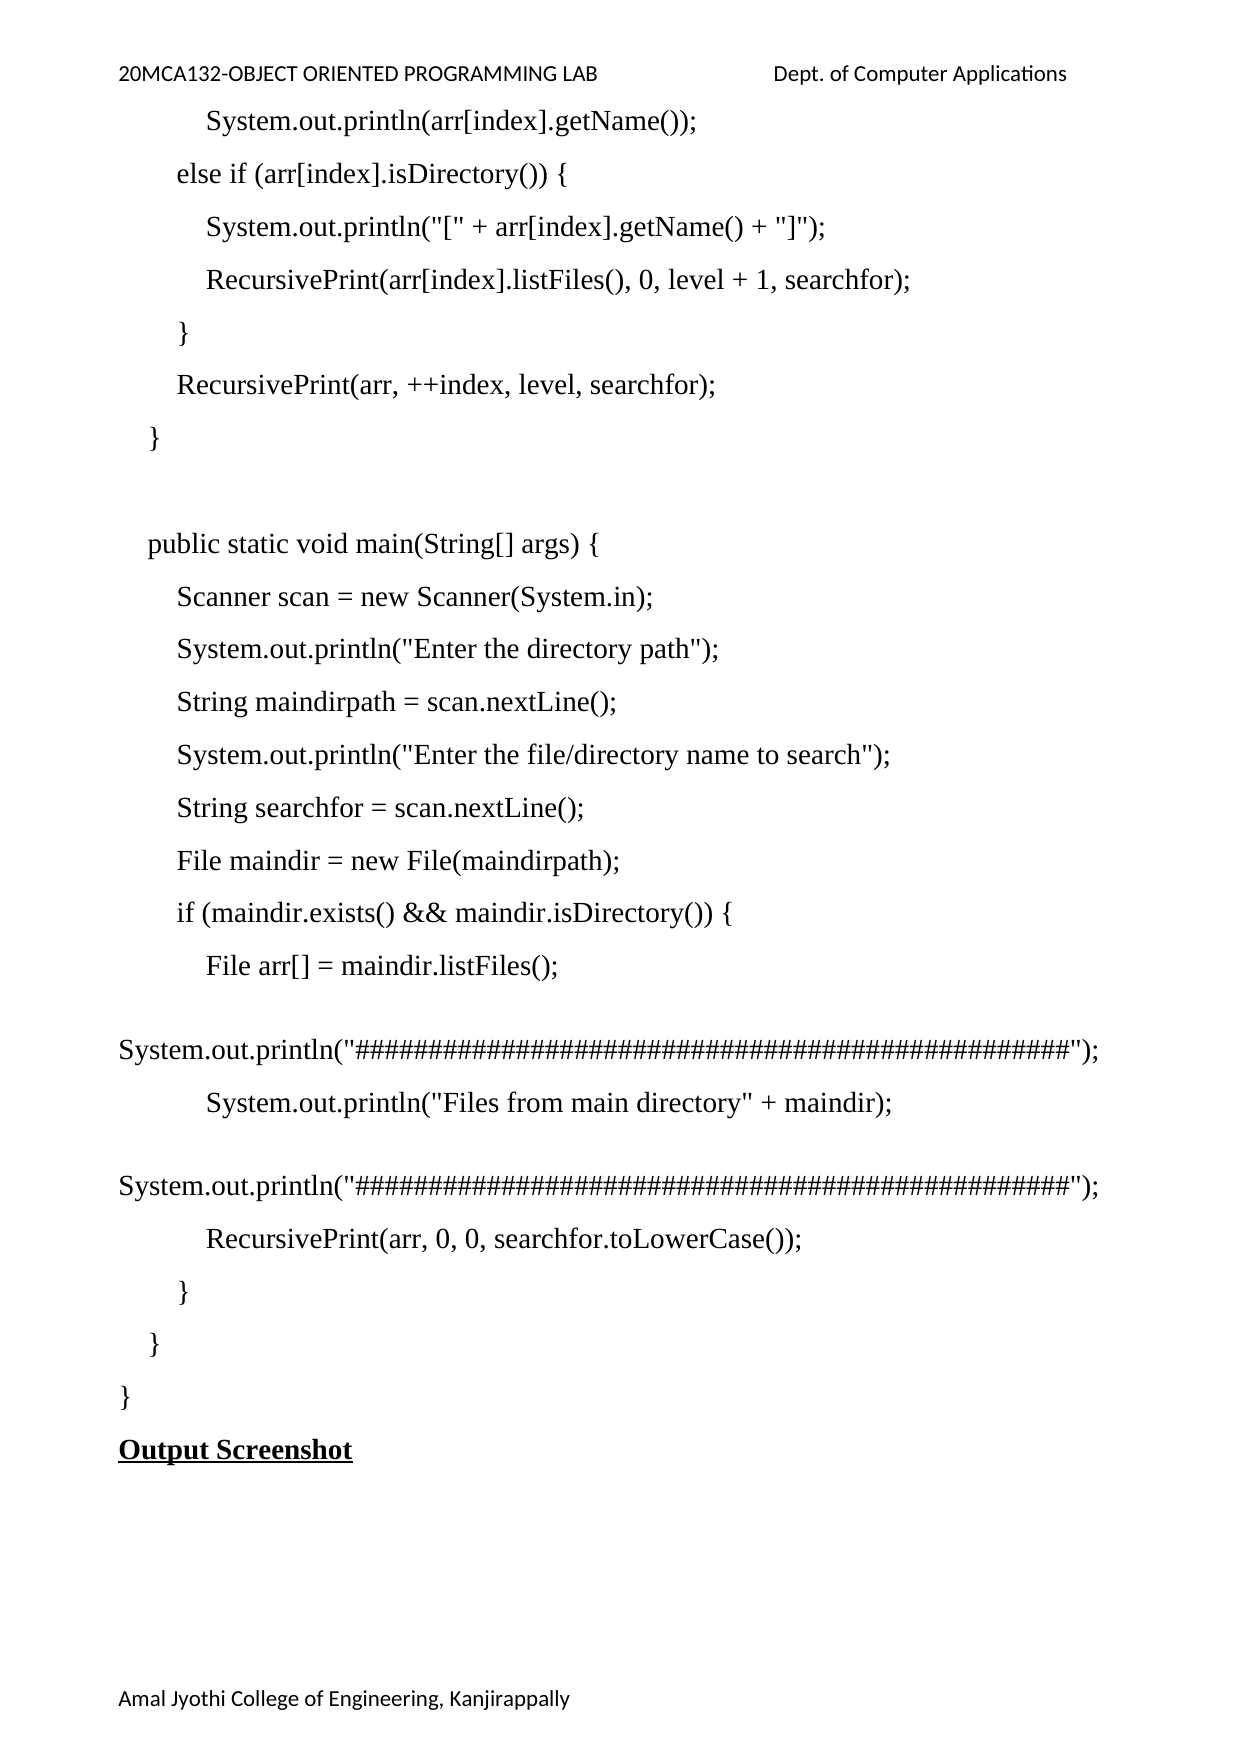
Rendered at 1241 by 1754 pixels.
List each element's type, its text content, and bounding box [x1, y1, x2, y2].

text Output Screenshot [118, 1432, 1167, 1466]
text } [118, 1327, 1167, 1360]
text System.out.println(arr[index].getName()); [118, 103, 1167, 137]
text } [118, 315, 1167, 348]
text System.out.println("#################################################"); [118, 1001, 1167, 1065]
text Scanner scan = new Scanner(System.in); [118, 579, 1167, 612]
text else if (arr[index].isDirectory()) { [118, 156, 1167, 190]
text } [118, 420, 1167, 454]
text System.out.println("Enter the directory path"); [118, 632, 1167, 665]
text System.out.println("#################################################"); [118, 1137, 1167, 1202]
text } [118, 1379, 1167, 1413]
text String searchfor = scan.nextLine(); [118, 790, 1167, 823]
text RecursivePrint(arr[index].listFiles(), 0, level + 1, searchfor); [118, 262, 1167, 295]
text RecursivePrint(arr, ++index, level, searchfor); [118, 367, 1167, 401]
text public static void main(String[] args) { [118, 526, 1167, 559]
text File maindir = new File(maindirpath); [118, 843, 1167, 876]
text } [118, 1274, 1167, 1307]
text String maindirpath = scan.nextLine(); [118, 684, 1167, 718]
text RecursivePrint(arr, 0, 0, searchfor.toLowerCase()); [118, 1221, 1167, 1254]
text System.out.println("[" + arr[index].getName() + "]"); [118, 209, 1167, 243]
text System.out.println("Enter the file/directory name to search"); [118, 737, 1167, 771]
text System.out.println("Files from main directory" + maindir); [118, 1085, 1167, 1118]
text if (maindir.exists() && maindir.isDirectory()) { [118, 896, 1167, 929]
text File arr[] = maindir.listFiles(); [118, 948, 1167, 982]
